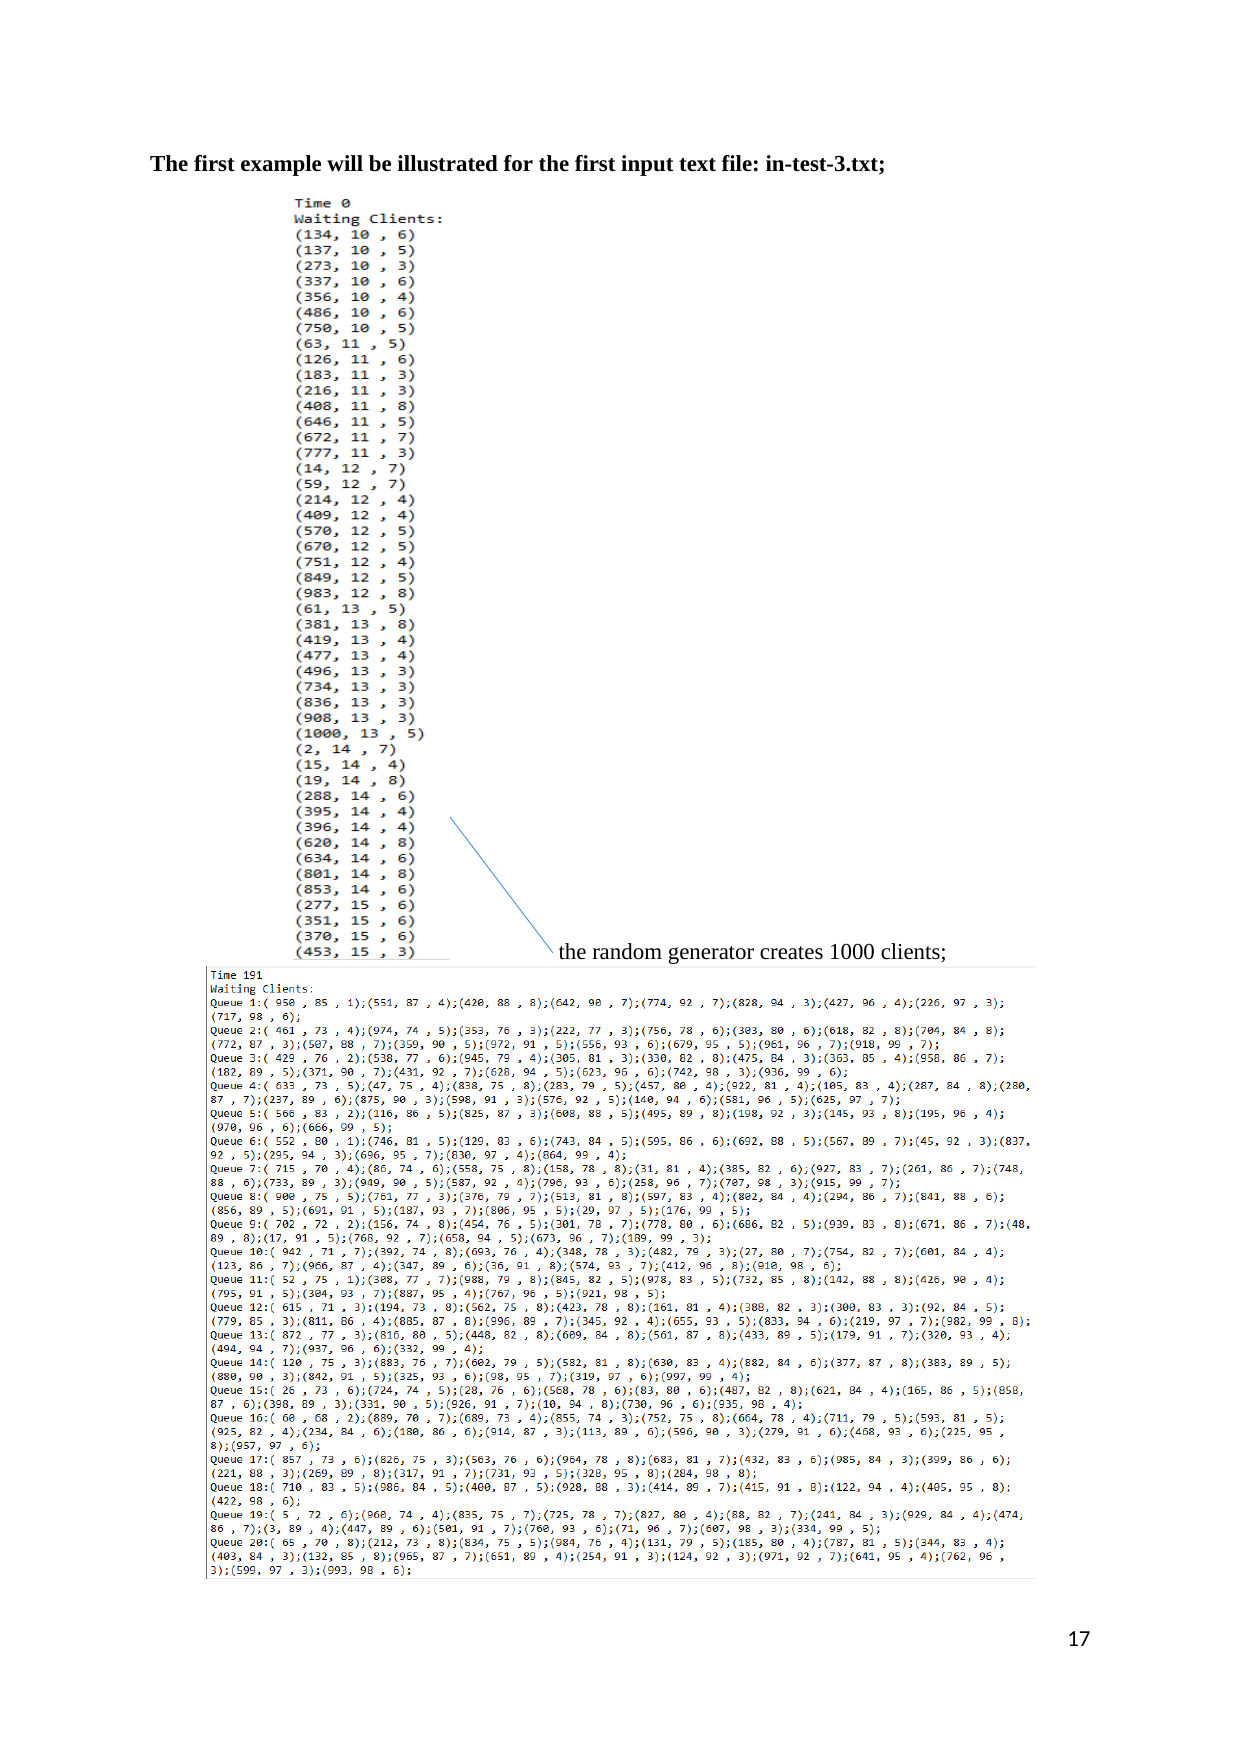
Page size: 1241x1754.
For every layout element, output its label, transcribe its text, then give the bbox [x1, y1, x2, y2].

text The first example will be illustrated for the first input text file: in-test-3.txt; [150, 150, 1090, 176]
picture [206, 966, 1035, 1579]
picture [293, 195, 450, 960]
